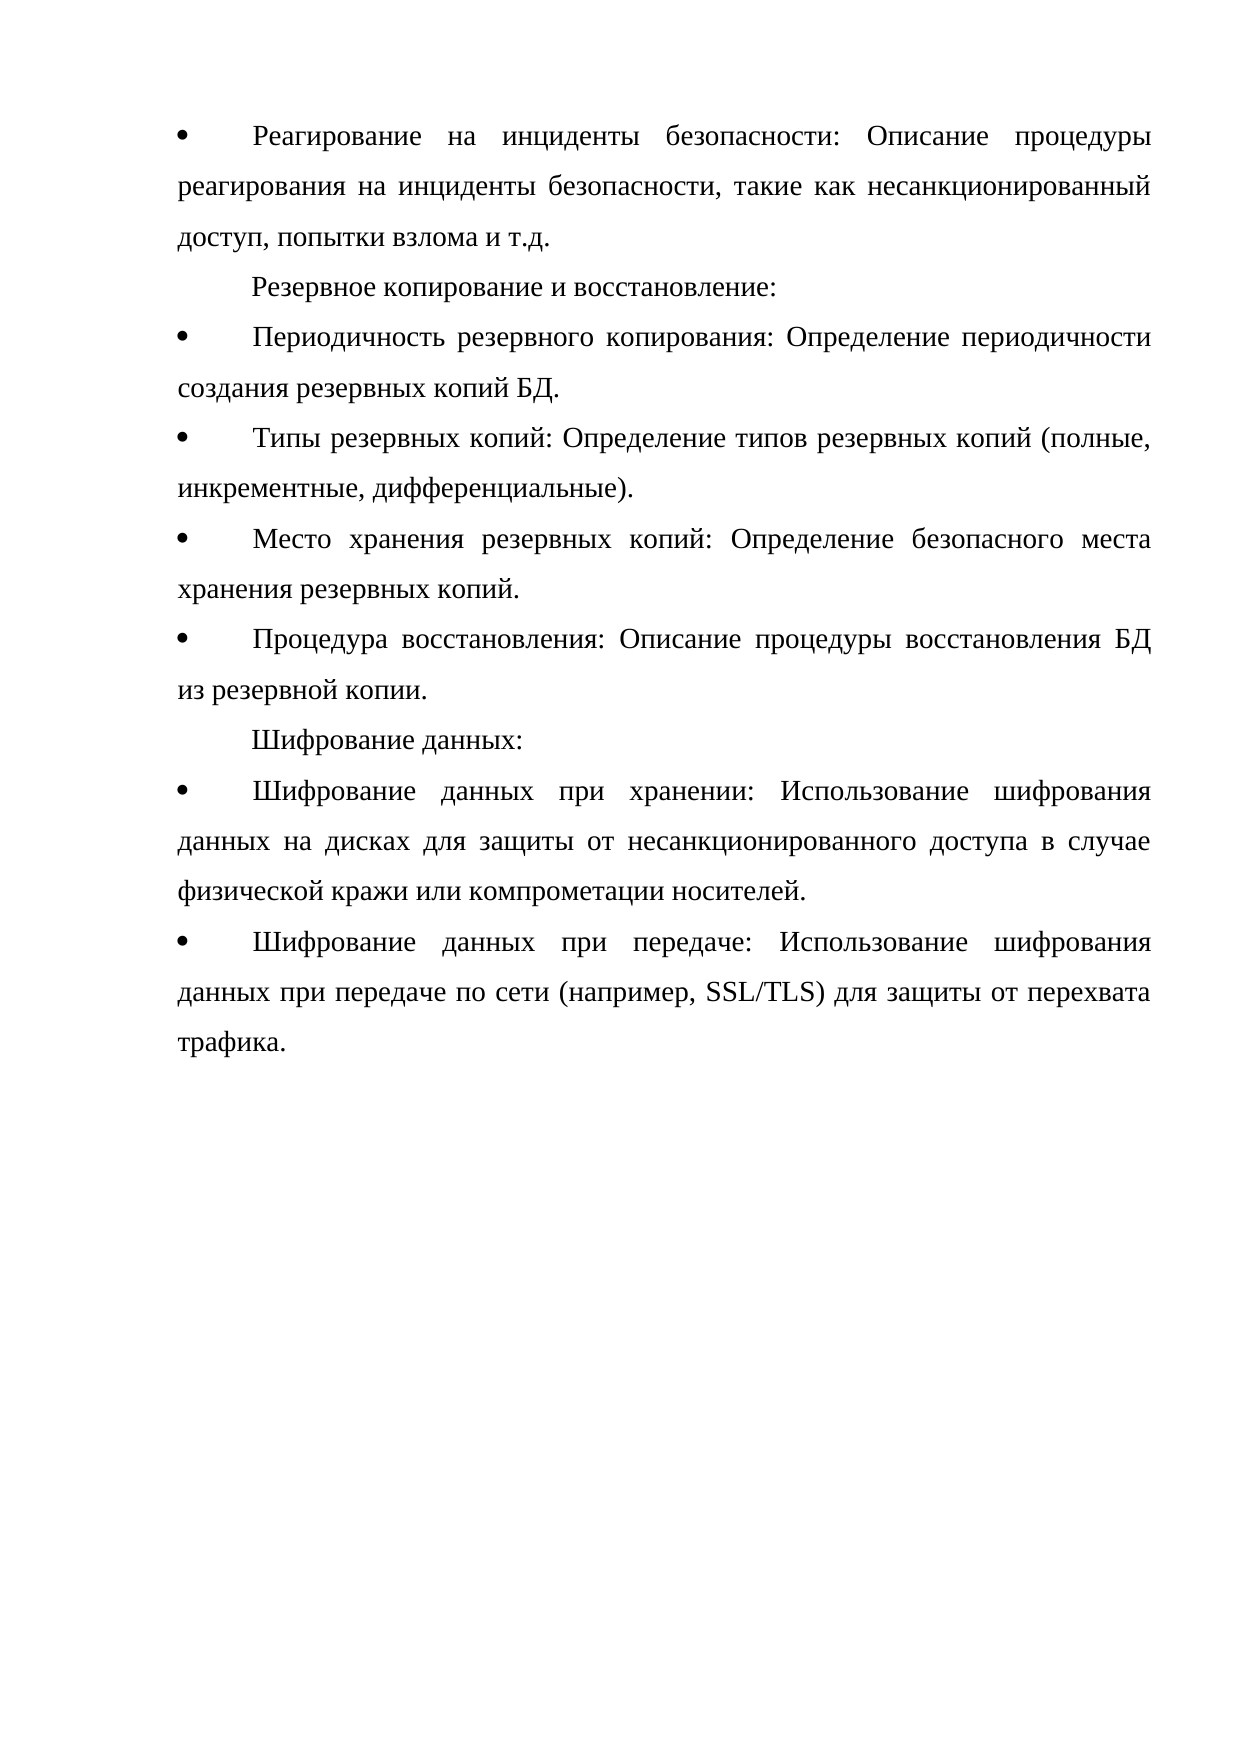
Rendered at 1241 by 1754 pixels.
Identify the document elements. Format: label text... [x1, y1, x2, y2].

list Процедура восстановления: Описание процедуры восстановления БД из резервной копии. [177, 622, 1152, 706]
text Резервное копирование и восстановление: [177, 269, 1152, 303]
list Место хранения резервных копий: Определение безопасного места хранения резервных копий. [177, 521, 1152, 605]
list Периодичность резервного копирования: Определение периодичности создания резервных копий БД. [177, 319, 1152, 403]
text Шифрование данных: [177, 722, 1152, 756]
list Типы резервных копий: Определение типов резервных копий (полные, инкрементные, дифференциальные). [177, 420, 1152, 504]
list Реагирование на инциденты безопасности: Описание процедуры реагирования на инциденты безопасности, такие как несанкционированный доступ, попытки взлома и т.д. [177, 118, 1152, 252]
list Шифрование данных при хранении: Использование шифрования данных на дисках для защиты от несанкционированного доступа в случае физической кражи или компрометации носителей. [177, 773, 1152, 907]
list Шифрование данных при передаче: Использование шифрования данных при передаче по сети (например, SSL/TLS) для защиты от перехвата трафика. [177, 924, 1152, 1058]
